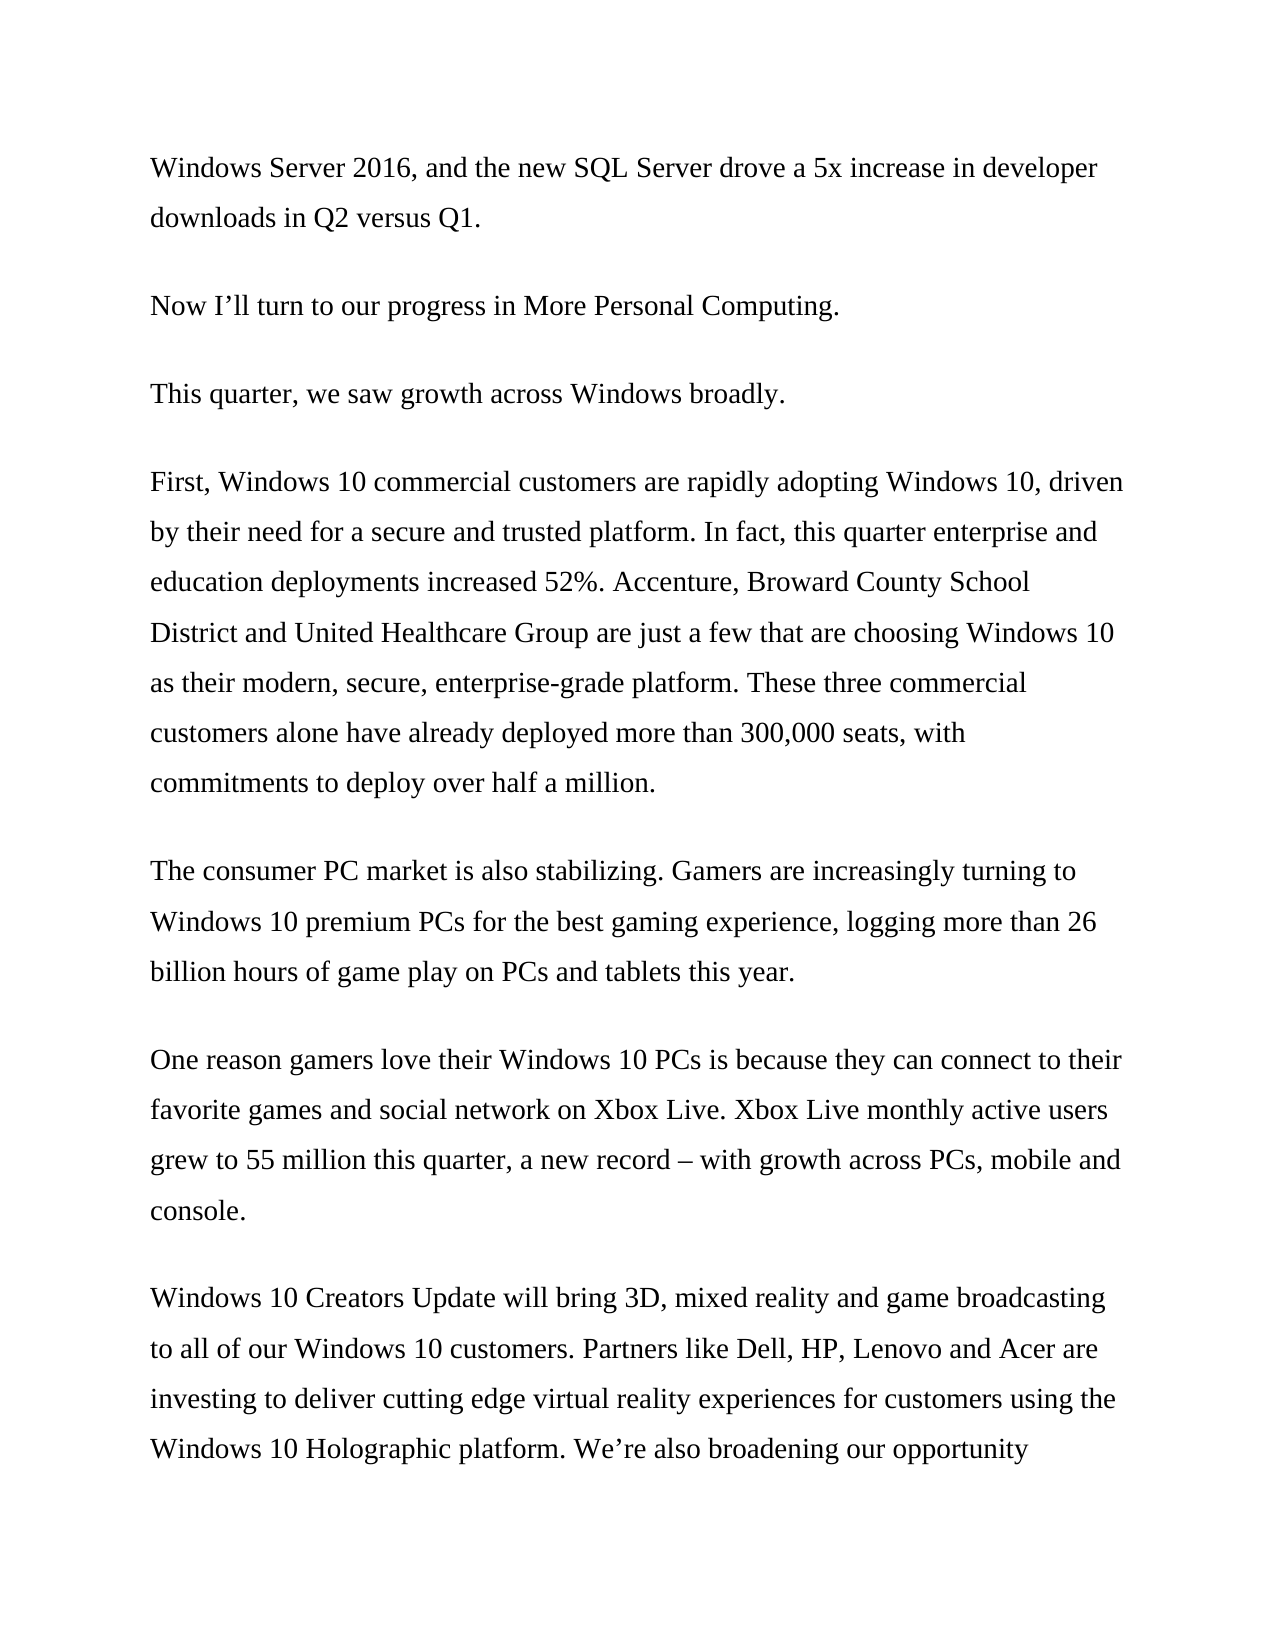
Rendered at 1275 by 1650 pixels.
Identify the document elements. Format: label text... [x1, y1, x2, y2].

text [150, 1281, 1125, 1465]
text This quarter, we saw growth across Windows broadly. [150, 376, 1125, 409]
text Now I’ll turn to our progress in More Personal Computing. [150, 288, 1125, 322]
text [150, 150, 1125, 234]
text The consumer PC market is also stabilizing. Gamers are increasingly turning to Windows 10 premium PCs for the best gaming experience, logging more than 26 billion hours of game play on PCs and tablets this year. [150, 853, 1125, 988]
text First, Windows 10 commercial customers are rapidly adopting Windows 10, driven by their need for a secure and trusted platform. In fact, this quarter enterprise and education deployments increased 52%. Accenture, Broward County School District and United Healthcare Group are just a few that are choosing Windows 10 as their modern, secure, enterprise-grade platform. These three commercial customers alone have already deployed more than 300,000 seats, with commitments to deploy over half a million. [150, 464, 1125, 799]
text One reason gamers love their Windows 10 PCs is because they can connect to their favorite games and social network on Xbox Live. Xbox Live monthly active users grew to 55 million this quarter, a new record – with growth across PCs, mobile and console. [150, 1042, 1125, 1226]
